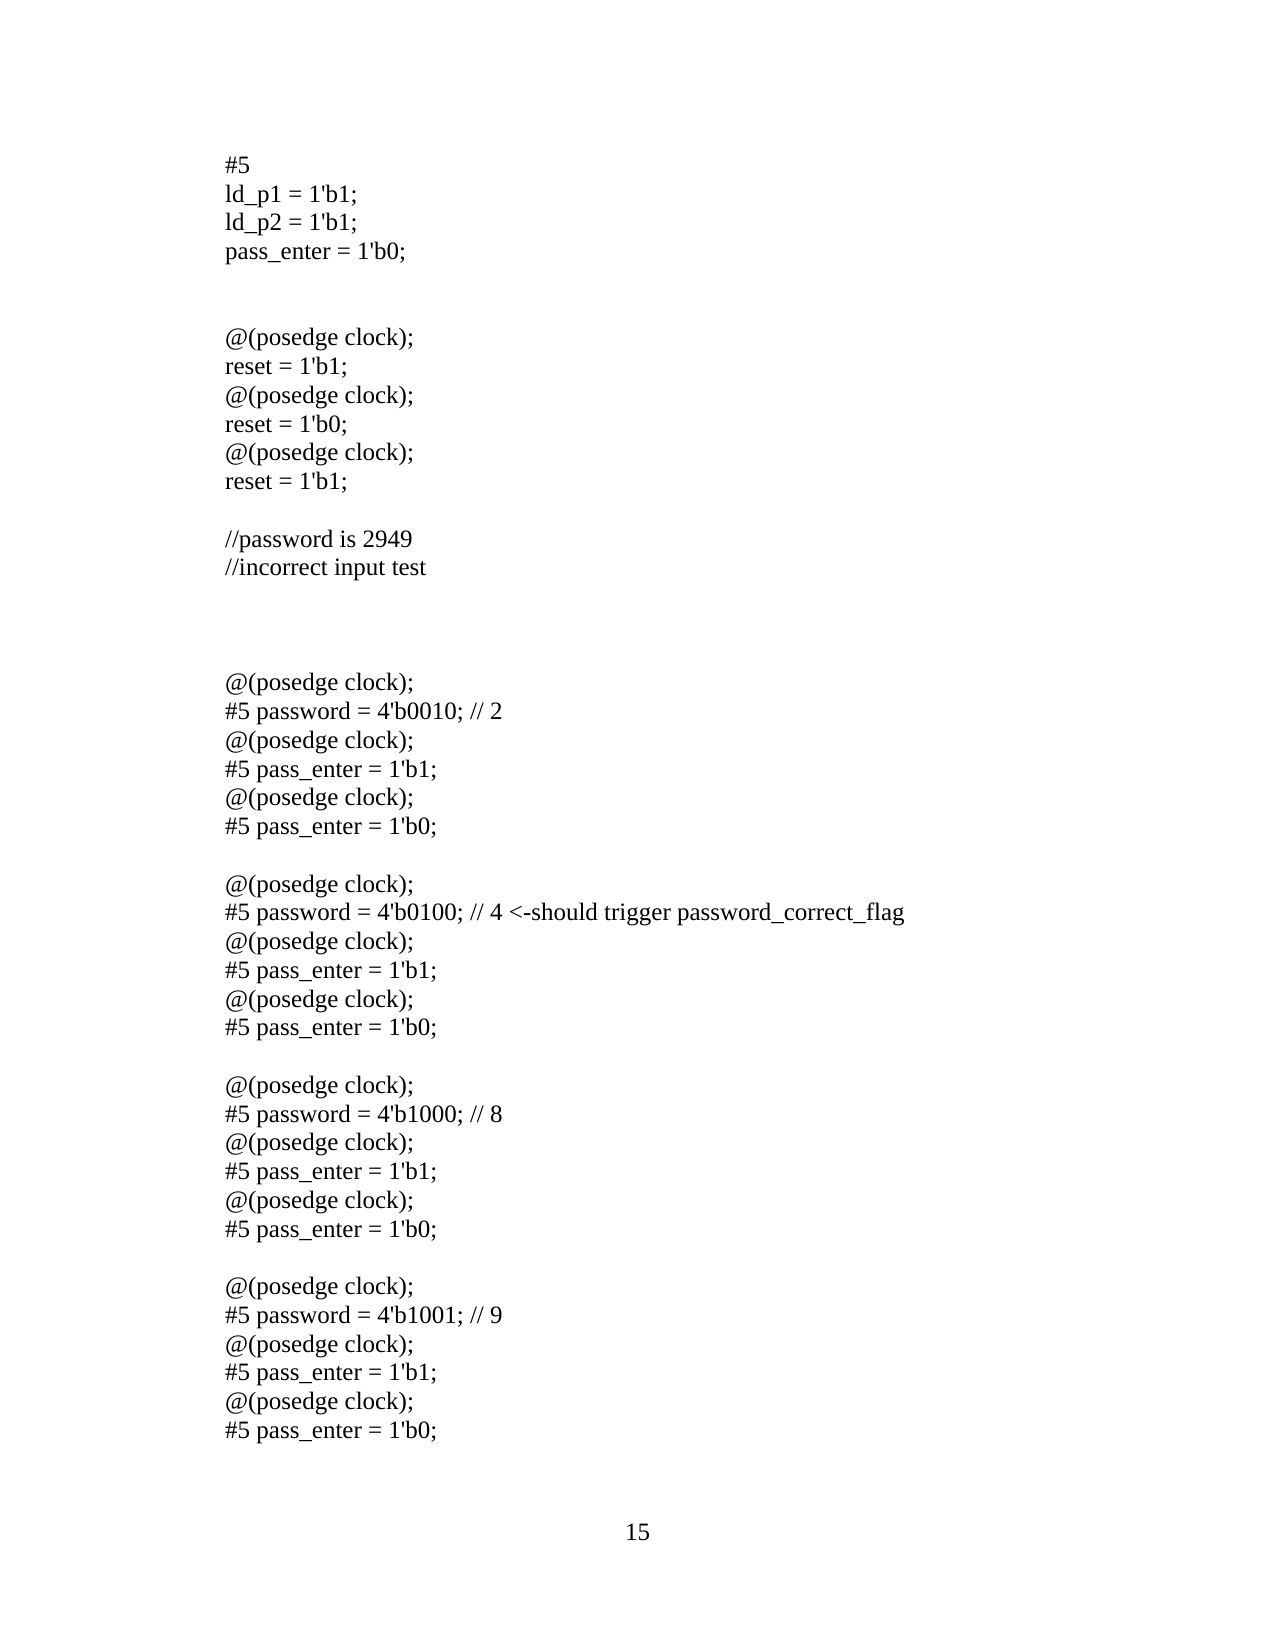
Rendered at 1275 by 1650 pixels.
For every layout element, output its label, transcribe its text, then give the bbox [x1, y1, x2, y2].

text pass_enter = 1'b0; [150, 236, 1125, 265]
text reset = 1'b0; [150, 409, 1125, 437]
text #5 pass_enter = 1'b1; [150, 754, 1125, 782]
text @(posedge clock); [150, 1185, 1125, 1214]
text #5 password = 4'b0010; // 2 [150, 696, 1125, 725]
text @(posedge clock); [150, 926, 1125, 955]
text @(posedge clock); [150, 1329, 1125, 1357]
text #5 password = 4'b1001; // 9 [150, 1300, 1125, 1329]
text //incorrect input test [150, 552, 1125, 581]
text #5 pass_enter = 1'b1; [150, 1357, 1125, 1386]
text @(posedge clock); [150, 1271, 1125, 1300]
text ld_p2 = 1'b1; [150, 207, 1125, 236]
text reset = 1'b1; [150, 351, 1125, 380]
text @(posedge clock); [150, 380, 1125, 409]
text @(posedge clock); [150, 322, 1125, 351]
text #5 [150, 150, 1125, 179]
text #5 password = 4'b1000; // 8 [150, 1099, 1125, 1127]
text #5 pass_enter = 1'b1; [150, 1156, 1125, 1185]
text @(posedge clock); [150, 667, 1125, 696]
text #5 pass_enter = 1'b0; [150, 1012, 1125, 1041]
text @(posedge clock); [150, 869, 1125, 897]
text reset = 1'b1; [150, 466, 1125, 495]
text @(posedge clock); [150, 984, 1125, 1012]
text #5 password = 4'b0100; // 4 <-should trigger password_correct_flag [150, 897, 1125, 926]
text @(posedge clock); [150, 437, 1125, 466]
text @(posedge clock); [150, 725, 1125, 754]
text #5 pass_enter = 1'b1; [150, 955, 1125, 984]
text //password is 2949 [150, 524, 1125, 552]
text ld_p1 = 1'b1; [150, 179, 1125, 207]
text @(posedge clock); [150, 782, 1125, 811]
text #5 pass_enter = 1'b0; [150, 1415, 1125, 1444]
text @(posedge clock); [150, 1386, 1125, 1415]
text #5 pass_enter = 1'b0; [150, 811, 1125, 840]
text #5 pass_enter = 1'b0; [150, 1214, 1125, 1242]
text @(posedge clock); [150, 1127, 1125, 1156]
text @(posedge clock); [150, 1070, 1125, 1099]
